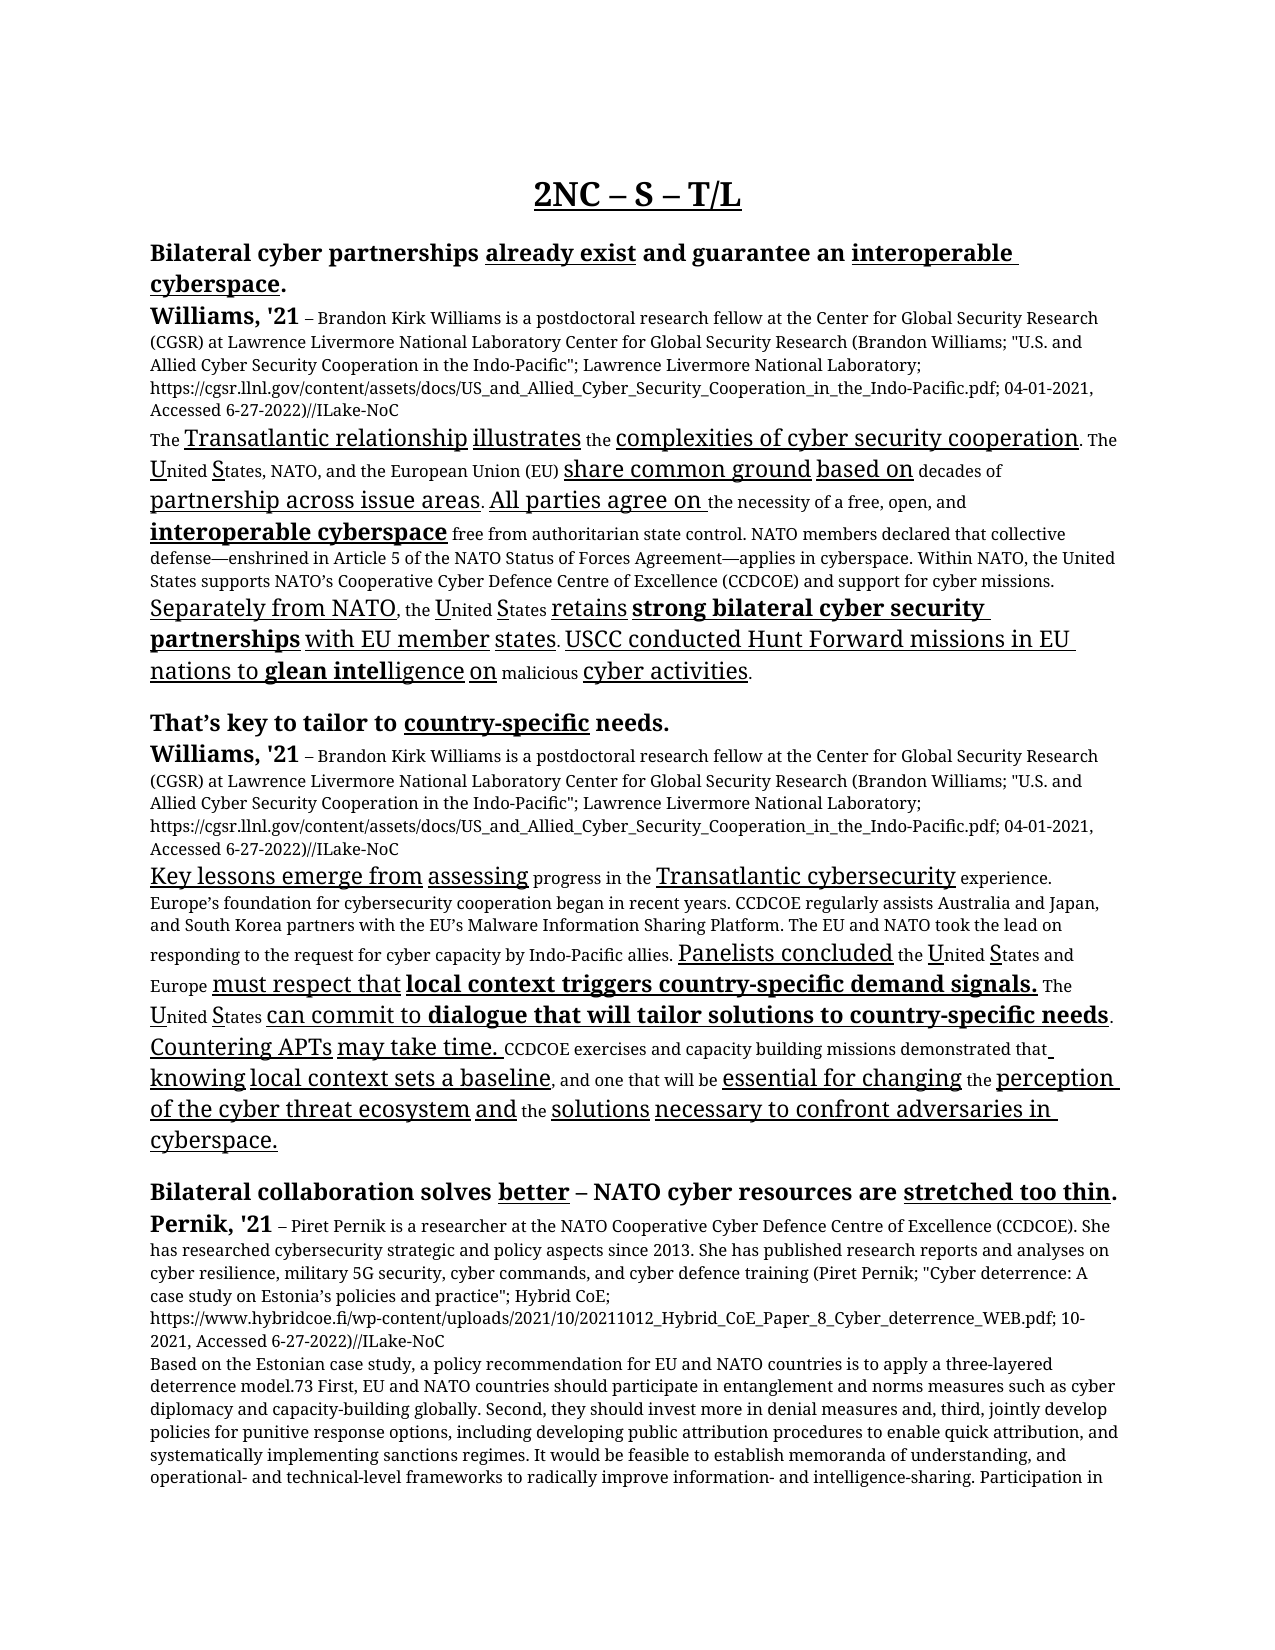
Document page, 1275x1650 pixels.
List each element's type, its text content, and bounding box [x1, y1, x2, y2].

subtitle That’s key to tailor to country-specific needs. [150, 707, 1125, 738]
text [150, 1352, 1125, 1488]
subtitle Bilateral collaboration solves better – NATO cyber resources are stretched too thin. [150, 1176, 1125, 1207]
text The Transatlantic relationship illustrates the complexities of cyber security cooperation. The United States, NATO, and the European Union (EU) share common ground based on decades of partnership across issue areas. All parties agree on the necessity of a free, open, and interoperable cyberspace free from authoritarian state control. NATO members declared that collective defense—enshrined in Article 5 of the NATO Status of Forces Agreement—applies in cyberspace. Within NATO, the United States supports NATO’s Cooperative Cyber Defence Centre of Excellence (CCDCOE) and support for cyber missions. Separately from NATO, the United States retains strong bilateral cyber security partnerships with EU member states. USCC conducted Hunt Forward missions in EU nations to glean intelligence on malicious cyber activities. [150, 422, 1125, 686]
subtitle Bilateral cyber partnerships already exist and guarantee an interoperable cyberspace. [150, 237, 1125, 299]
text Williams, '21 – Brandon Kirk Williams is a postdoctoral research fellow at the Center for Global Security Research (CGSR) at Lawrence Livermore National Laboratory Center for Global Security Research (Brandon Williams; "U.S. and Allied Cyber Security Cooperation in the Indo-Pacific"; Lawrence Livermore National Laboratory; https://cgsr.llnl.gov/content/assets/docs/US_and_Allied_Cyber_Security_Cooperation_in_the_Indo-Pacific.pdf; 04-01-2021, Accessed 6-27-2022)//ILake-NoC [150, 299, 1125, 422]
text Pernik, '21 – Piret Pernik is a researcher at the NATO Cooperative Cyber Defence Centre of Excellence (CCDCOE). She has researched cybersecurity strategic and policy aspects since 2013. She has published research reports and analyses on cyber resilience, military 5G security, cyber commands, and cyber defence training (Piret Pernik; "Cyber deterrence: A case study on Estonia’s policies and practice"; Hybrid CoE; https://www.hybridcoe.fi/wp-content/uploads/2021/10/20211012_Hybrid_CoE_Paper_8_Cyber_deterrence_WEB.pdf; 10-2021, Accessed 6-27-2022)//ILake-NoC [150, 1207, 1125, 1352]
text Key lessons emerge from assessing progress in the Transatlantic cybersecurity experience. Europe’s foundation for cybersecurity cooperation began in recent years. CCDCOE regularly assists Australia and Japan, and South Korea partners with the EU’s Malware Information Sharing Platform. The EU and NATO took the lead on responding to the request for cyber capacity by Indo-Pacific allies. Panelists concluded the United States and Europe must respect that local context triggers country-specific demand signals. The United States can commit to dialogue that will tailor solutions to country-specific needs. Countering APTs may take time. CCDCOE exercises and capacity building missions demonstrated that knowing local context sets a baseline, and one that will be essential for changing the perception of the cyber threat ecosystem and the solutions necessary to confront adversaries in cyberspace. [150, 860, 1125, 1155]
text Williams, '21 – Brandon Kirk Williams is a postdoctoral research fellow at the Center for Global Security Research (CGSR) at Lawrence Livermore National Laboratory Center for Global Security Research (Brandon Williams; "U.S. and Allied Cyber Security Cooperation in the Indo-Pacific"; Lawrence Livermore National Laboratory; https://cgsr.llnl.gov/content/assets/docs/US_and_Allied_Cyber_Security_Cooperation_in_the_Indo-Pacific.pdf; 04-01-2021, Accessed 6-27-2022)//ILake-NoC [150, 738, 1125, 860]
subtitle 2NC – S – T/L [150, 171, 1125, 216]
